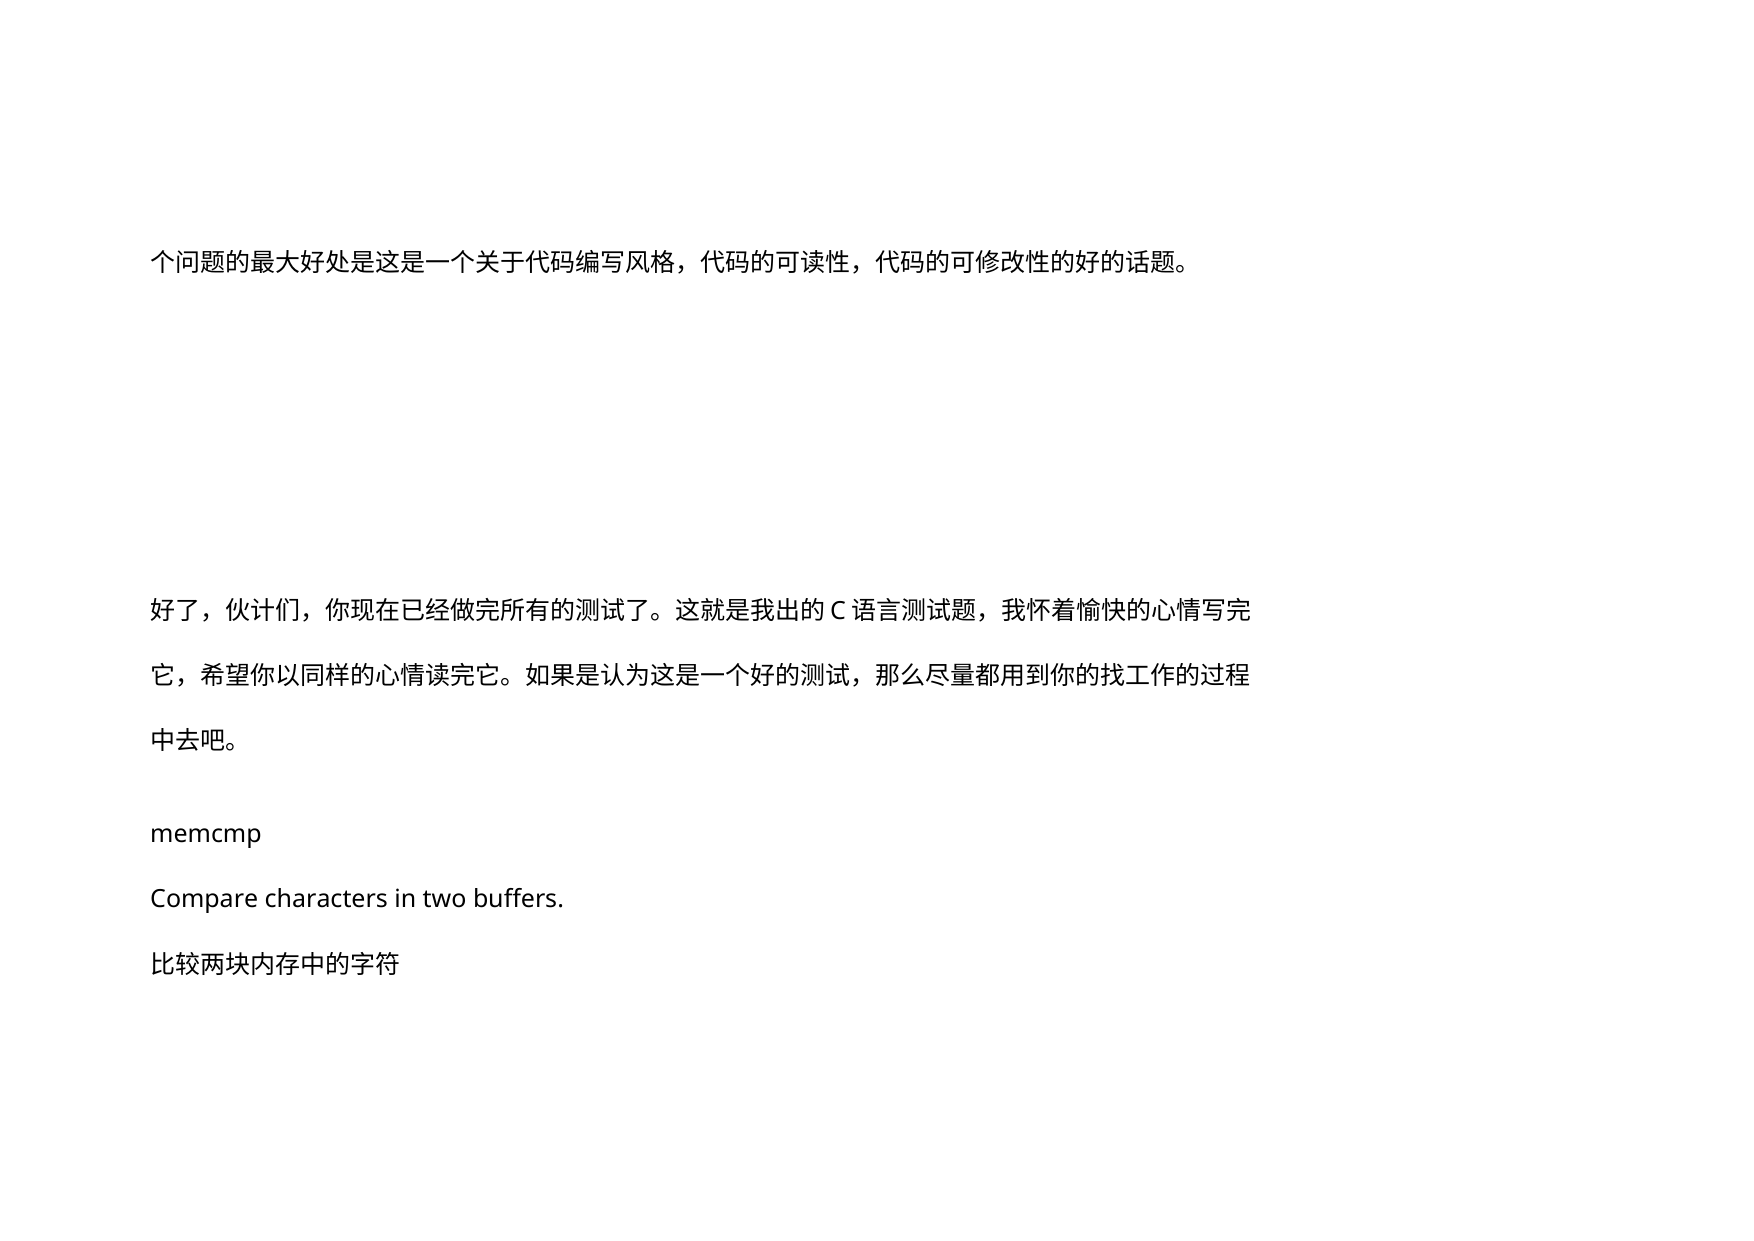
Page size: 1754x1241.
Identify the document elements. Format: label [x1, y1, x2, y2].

table_header [149, 198, 1255, 997]
